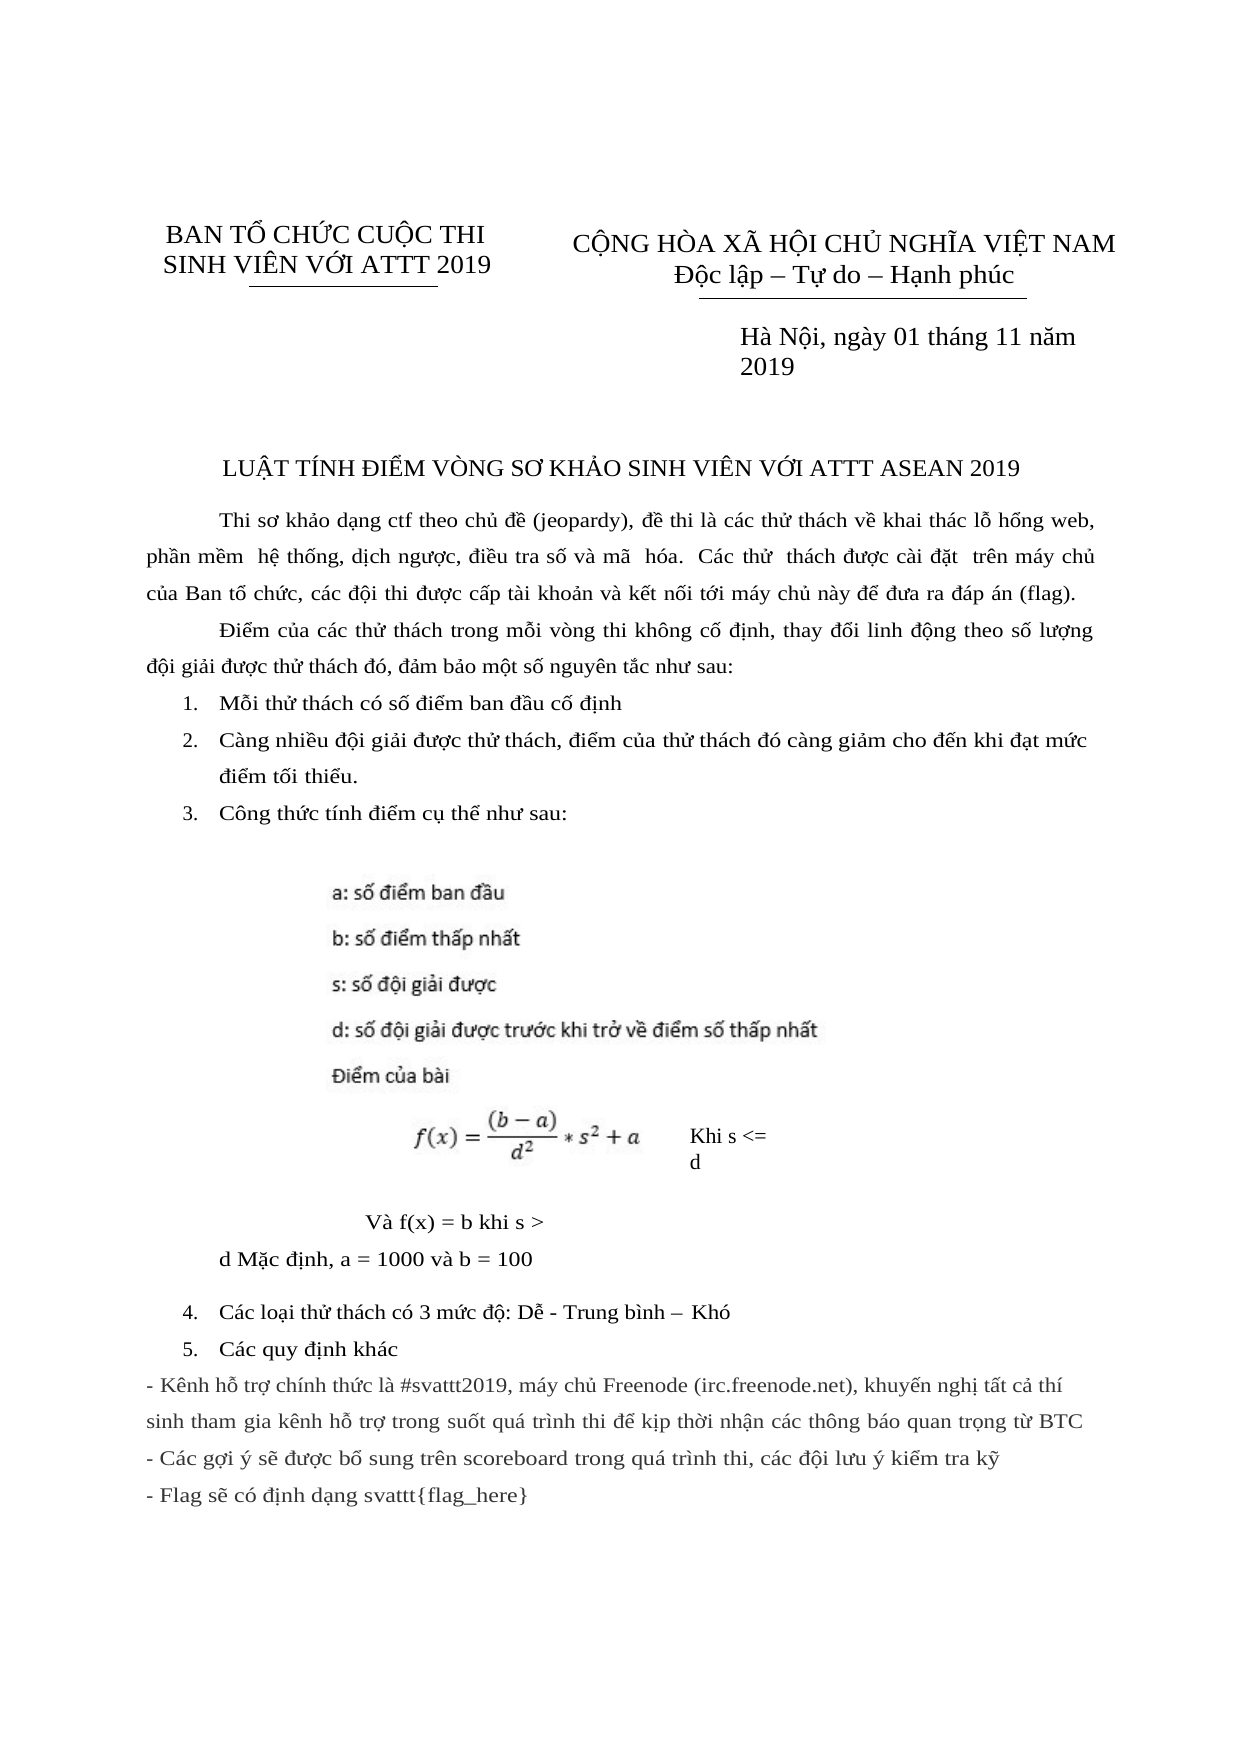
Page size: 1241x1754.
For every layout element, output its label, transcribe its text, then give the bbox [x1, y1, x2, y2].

list Càng nhiều đội giải được thử thách, điểm của thử thách đó càng giảm cho đến khi đạt mức điểm tối thiểu. [182, 728, 1096, 788]
text Hà Nội, ngày 01 tháng 11 năm 2019 [740, 321, 1136, 381]
text Độc lập – Tự do – Hạnh phúc [570, 259, 1119, 289]
list Công thức tính điểm cụ thể như sau: [182, 801, 1136, 825]
text LUẬT TÍNH ĐIỂM VÒNG SƠ KHẢO SINH VIÊN VỚI ATTT ASEAN 2019 [222, 454, 1136, 481]
text CỘNG HÒA XÃ HỘI CHỦ NGHĨA VIỆT NAM [570, 228, 1118, 258]
text Và f(x) = b khi s > d Mặc định, a = 1000 và b = 100 [219, 1210, 551, 1271]
list Kênh hỗ trợ chính thức là #svattt2019, máy chủ Freenode (irc.freenode.net), khuyến nghị tất cả thí sinh tham gia kênh hỗ trợ trong suốt quá trình thi để kịp thời nhận các thông báo quan trọng từ BTC [146, 1373, 1095, 1433]
list Flag sẽ có định dạng svattt{flag_here} [146, 1483, 1136, 1507]
list Các loại thử thách có 3 mức độ: Dễ - Trung bình – Khó [182, 1299, 1136, 1324]
list Các gợi ý sẽ được bổ sung trên scoreboard trong quá trình thi, các đội lưu ý kiểm tra kỹ [146, 1446, 1136, 1470]
picture [326, 874, 826, 1167]
subtitle BAN TỔ CHỨC CUỘC THI SINH VIÊN VỚI ATTT 2019 [163, 219, 494, 279]
list Các quy định khác [182, 1336, 1136, 1361]
text Điểm của các thử thách trong mỗi vòng thi không cố định, thay đổi linh động theo số lượng đội giải được thử thách đó, đảm bảo một số nguyên tắc như sau: [146, 618, 1095, 678]
text Thi sơ khảo dạng ctf theo chủ đề (jeopardy), đề thi là các thử thách về khai thác lỗ hổng web, phần mềm hệ thống, dịch ngược, điều tra số và mã hóa. Các thử thách được cài đặt trên máy chủ của Ban tổ chức, các đội thi được cấp tài khoản và kết nối tới máy chủ này để đưa ra đáp án (flag). [146, 508, 1095, 605]
list Mỗi thử thách có số điểm ban đầu cố định [182, 691, 1136, 715]
